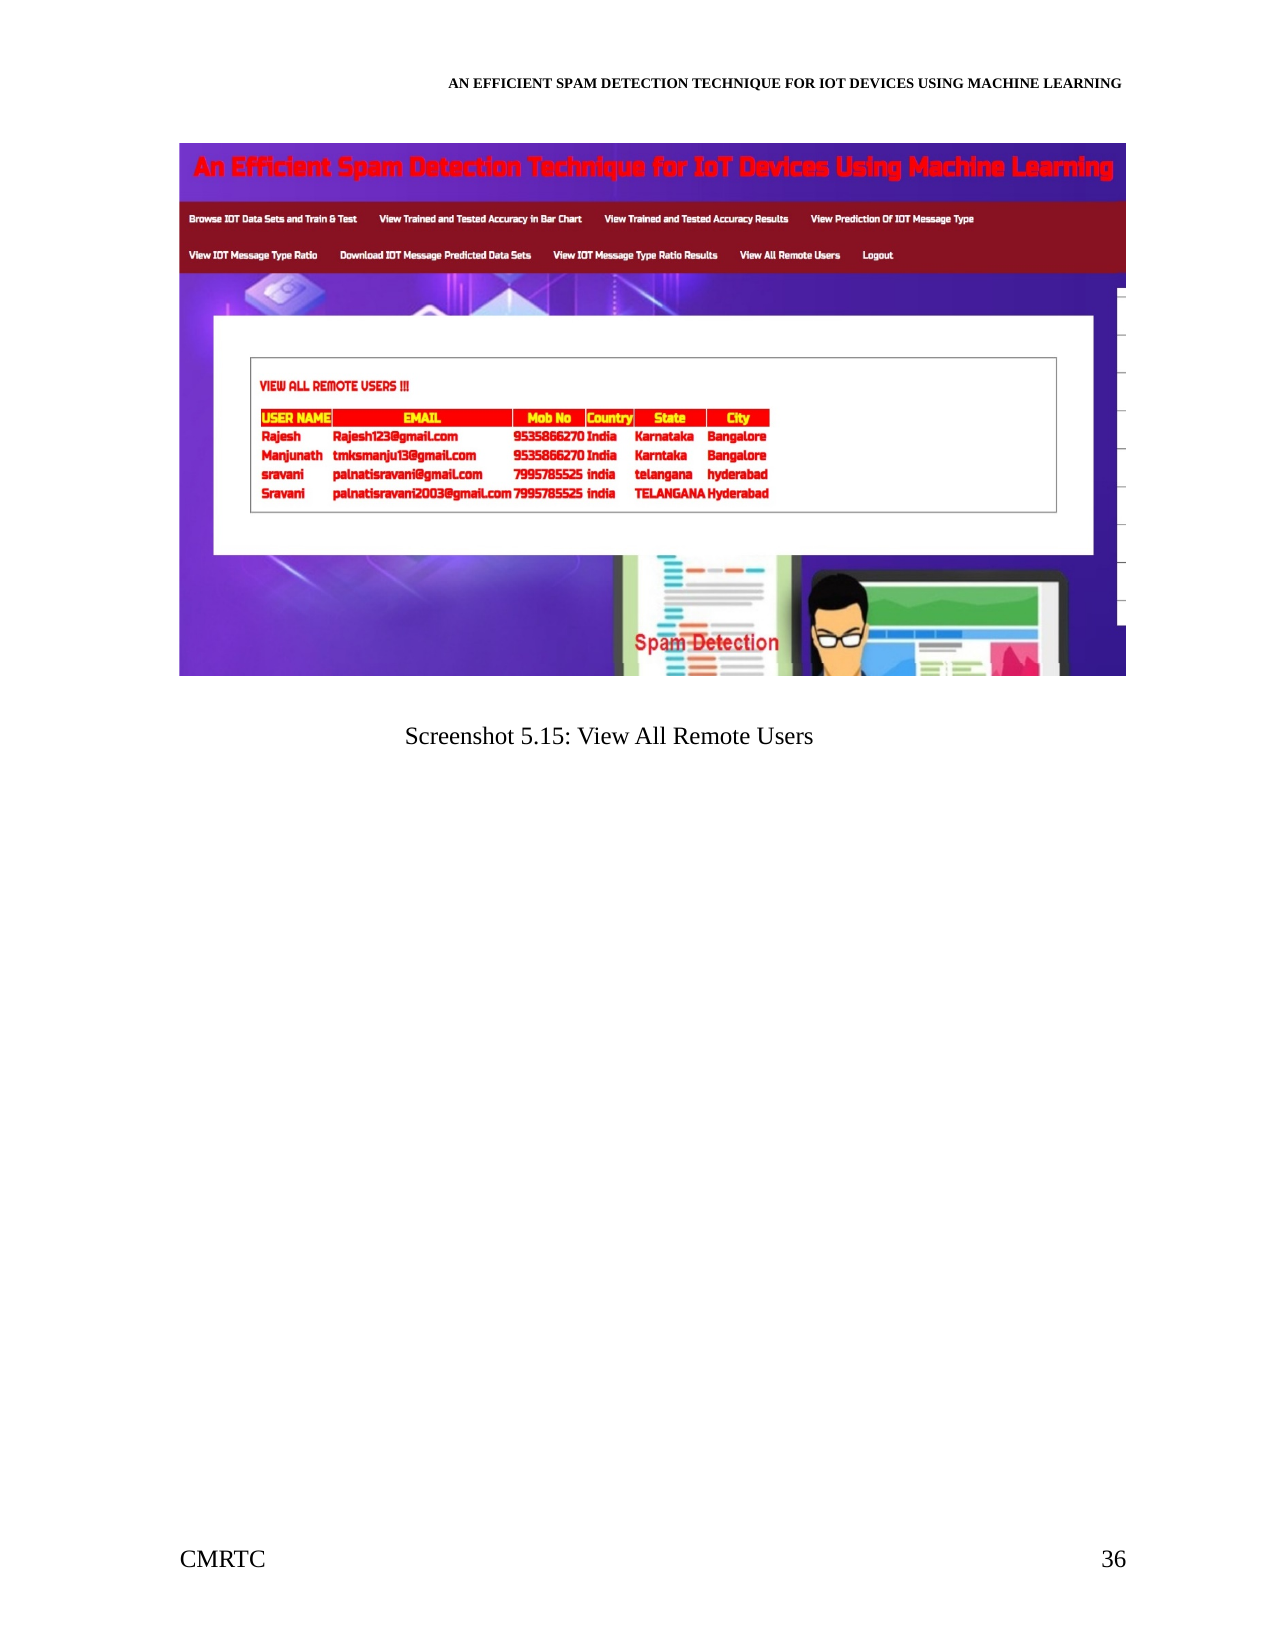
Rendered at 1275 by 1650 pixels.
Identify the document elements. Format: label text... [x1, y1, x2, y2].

text Screenshot 5.15: View All Remote Users [329, 721, 1126, 749]
picture [179, 143, 1126, 676]
